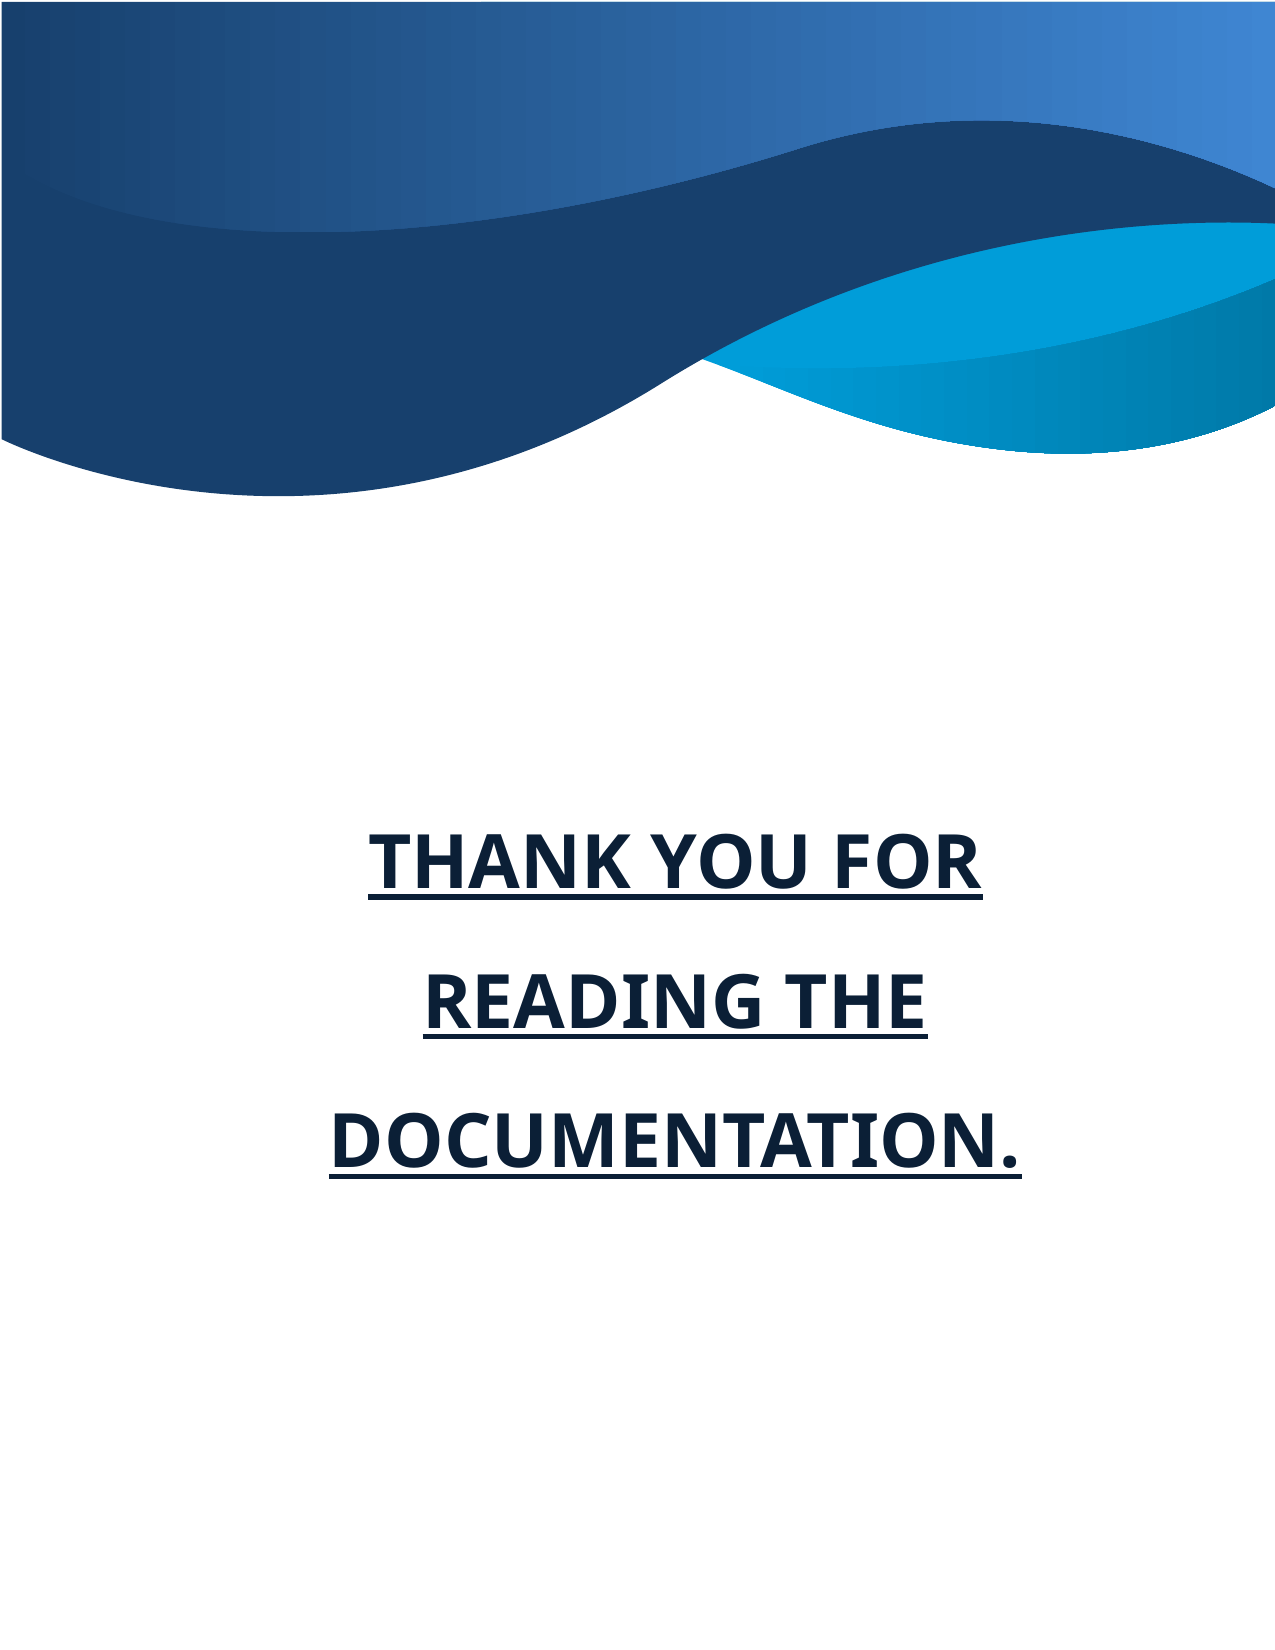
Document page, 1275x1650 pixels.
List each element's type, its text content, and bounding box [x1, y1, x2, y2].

text DOCUMENTATION. [150, 1088, 1125, 1190]
text THANK YOU FOR [150, 808, 1125, 910]
text READING THE [150, 948, 1125, 1050]
